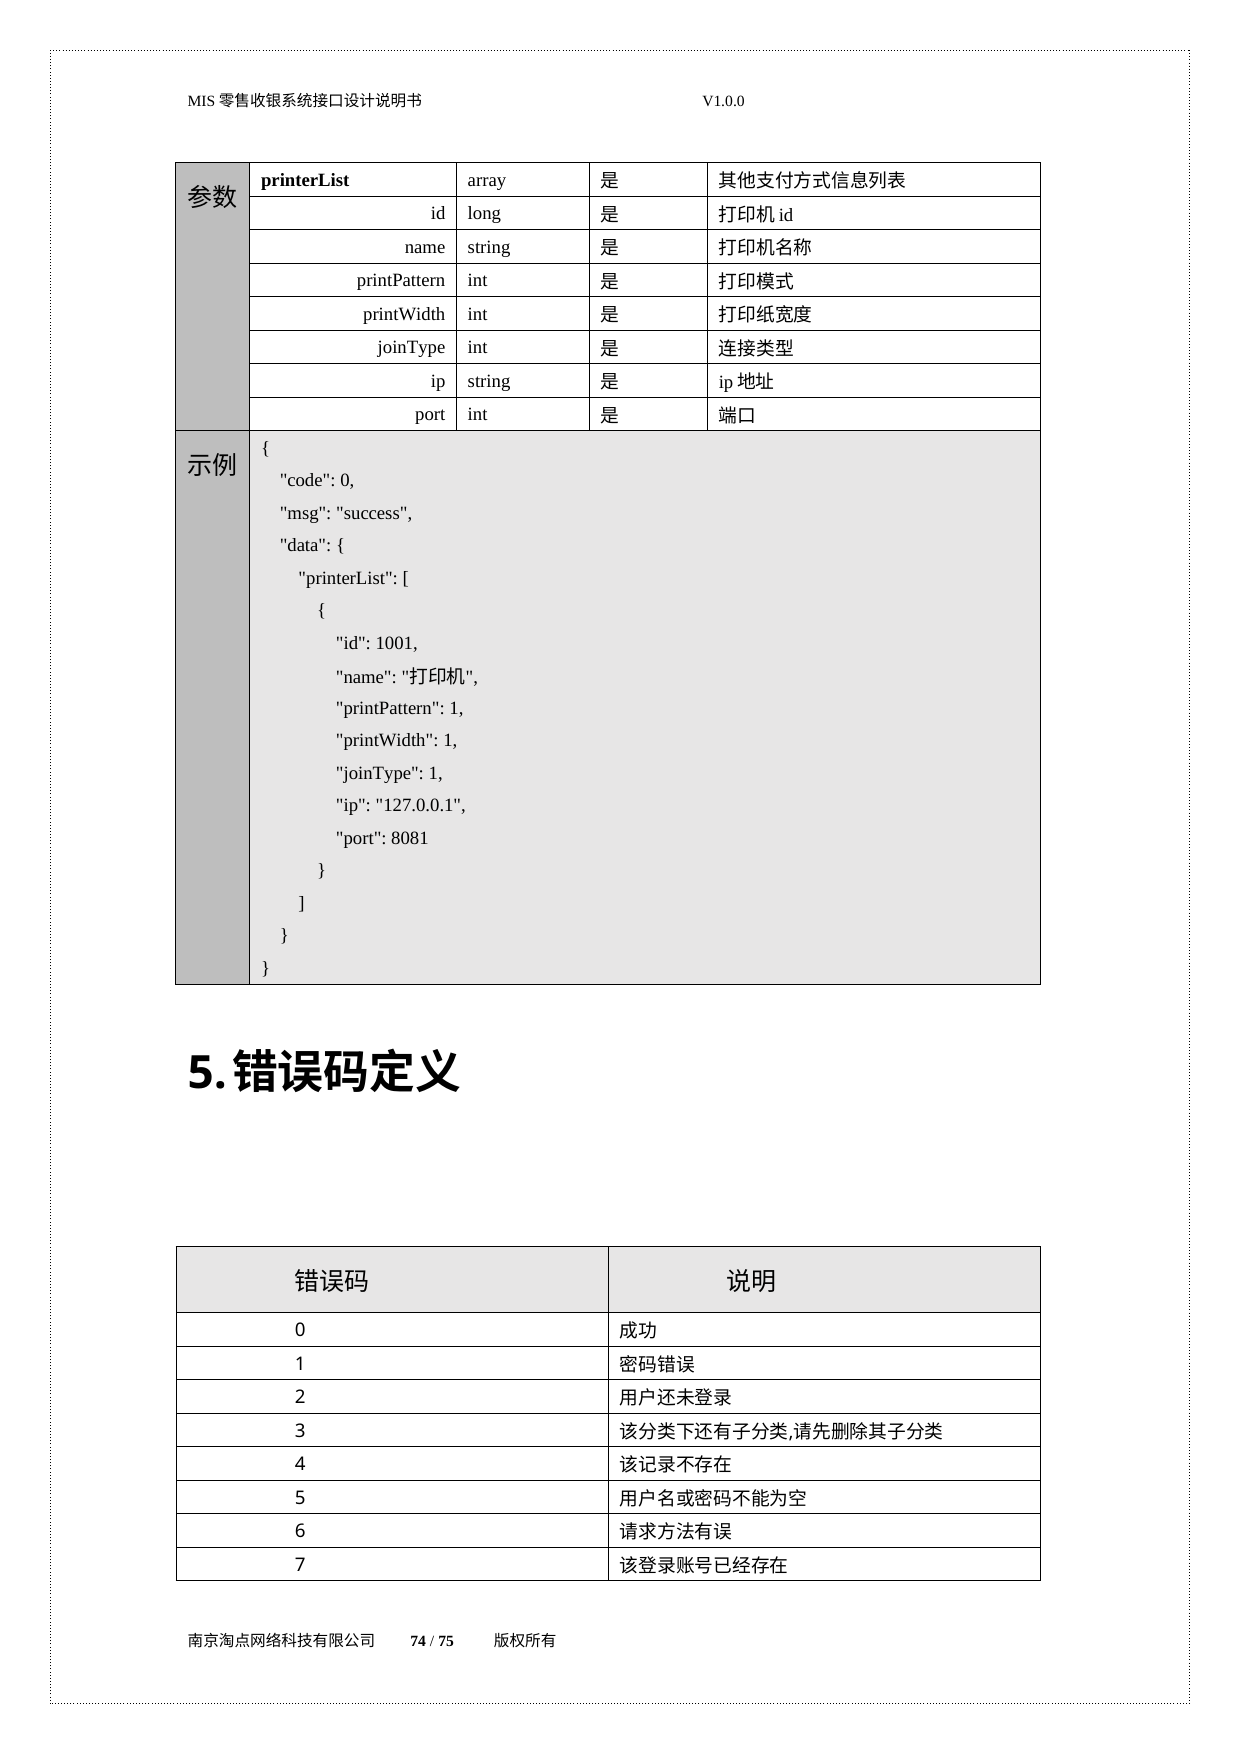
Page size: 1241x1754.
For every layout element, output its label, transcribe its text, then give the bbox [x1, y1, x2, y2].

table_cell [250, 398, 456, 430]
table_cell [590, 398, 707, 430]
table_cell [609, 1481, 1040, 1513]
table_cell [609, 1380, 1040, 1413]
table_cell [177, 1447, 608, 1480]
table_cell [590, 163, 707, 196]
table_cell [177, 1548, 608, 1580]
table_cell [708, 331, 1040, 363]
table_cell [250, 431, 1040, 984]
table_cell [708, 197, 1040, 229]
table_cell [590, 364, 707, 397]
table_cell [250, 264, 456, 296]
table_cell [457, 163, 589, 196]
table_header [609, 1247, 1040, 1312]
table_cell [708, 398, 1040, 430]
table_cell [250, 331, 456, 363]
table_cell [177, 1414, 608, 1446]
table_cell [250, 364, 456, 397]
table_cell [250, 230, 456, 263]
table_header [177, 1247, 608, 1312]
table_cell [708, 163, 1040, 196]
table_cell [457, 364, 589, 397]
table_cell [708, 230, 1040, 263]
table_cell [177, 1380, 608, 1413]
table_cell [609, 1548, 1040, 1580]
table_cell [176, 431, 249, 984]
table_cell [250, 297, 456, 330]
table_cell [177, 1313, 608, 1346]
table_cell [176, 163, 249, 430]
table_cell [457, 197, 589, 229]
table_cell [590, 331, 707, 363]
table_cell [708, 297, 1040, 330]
subtitle 错误码定义 [187, 1020, 1053, 1118]
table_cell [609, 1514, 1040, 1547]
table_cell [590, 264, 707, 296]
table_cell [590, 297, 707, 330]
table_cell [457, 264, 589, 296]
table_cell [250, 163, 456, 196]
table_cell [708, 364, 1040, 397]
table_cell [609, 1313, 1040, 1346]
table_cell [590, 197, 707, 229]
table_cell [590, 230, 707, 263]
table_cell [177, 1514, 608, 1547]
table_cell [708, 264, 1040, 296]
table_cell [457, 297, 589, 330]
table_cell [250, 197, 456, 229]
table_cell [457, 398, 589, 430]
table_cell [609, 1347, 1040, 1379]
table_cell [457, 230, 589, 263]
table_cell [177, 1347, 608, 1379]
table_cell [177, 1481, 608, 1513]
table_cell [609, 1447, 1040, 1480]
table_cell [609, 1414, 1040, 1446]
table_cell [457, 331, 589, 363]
